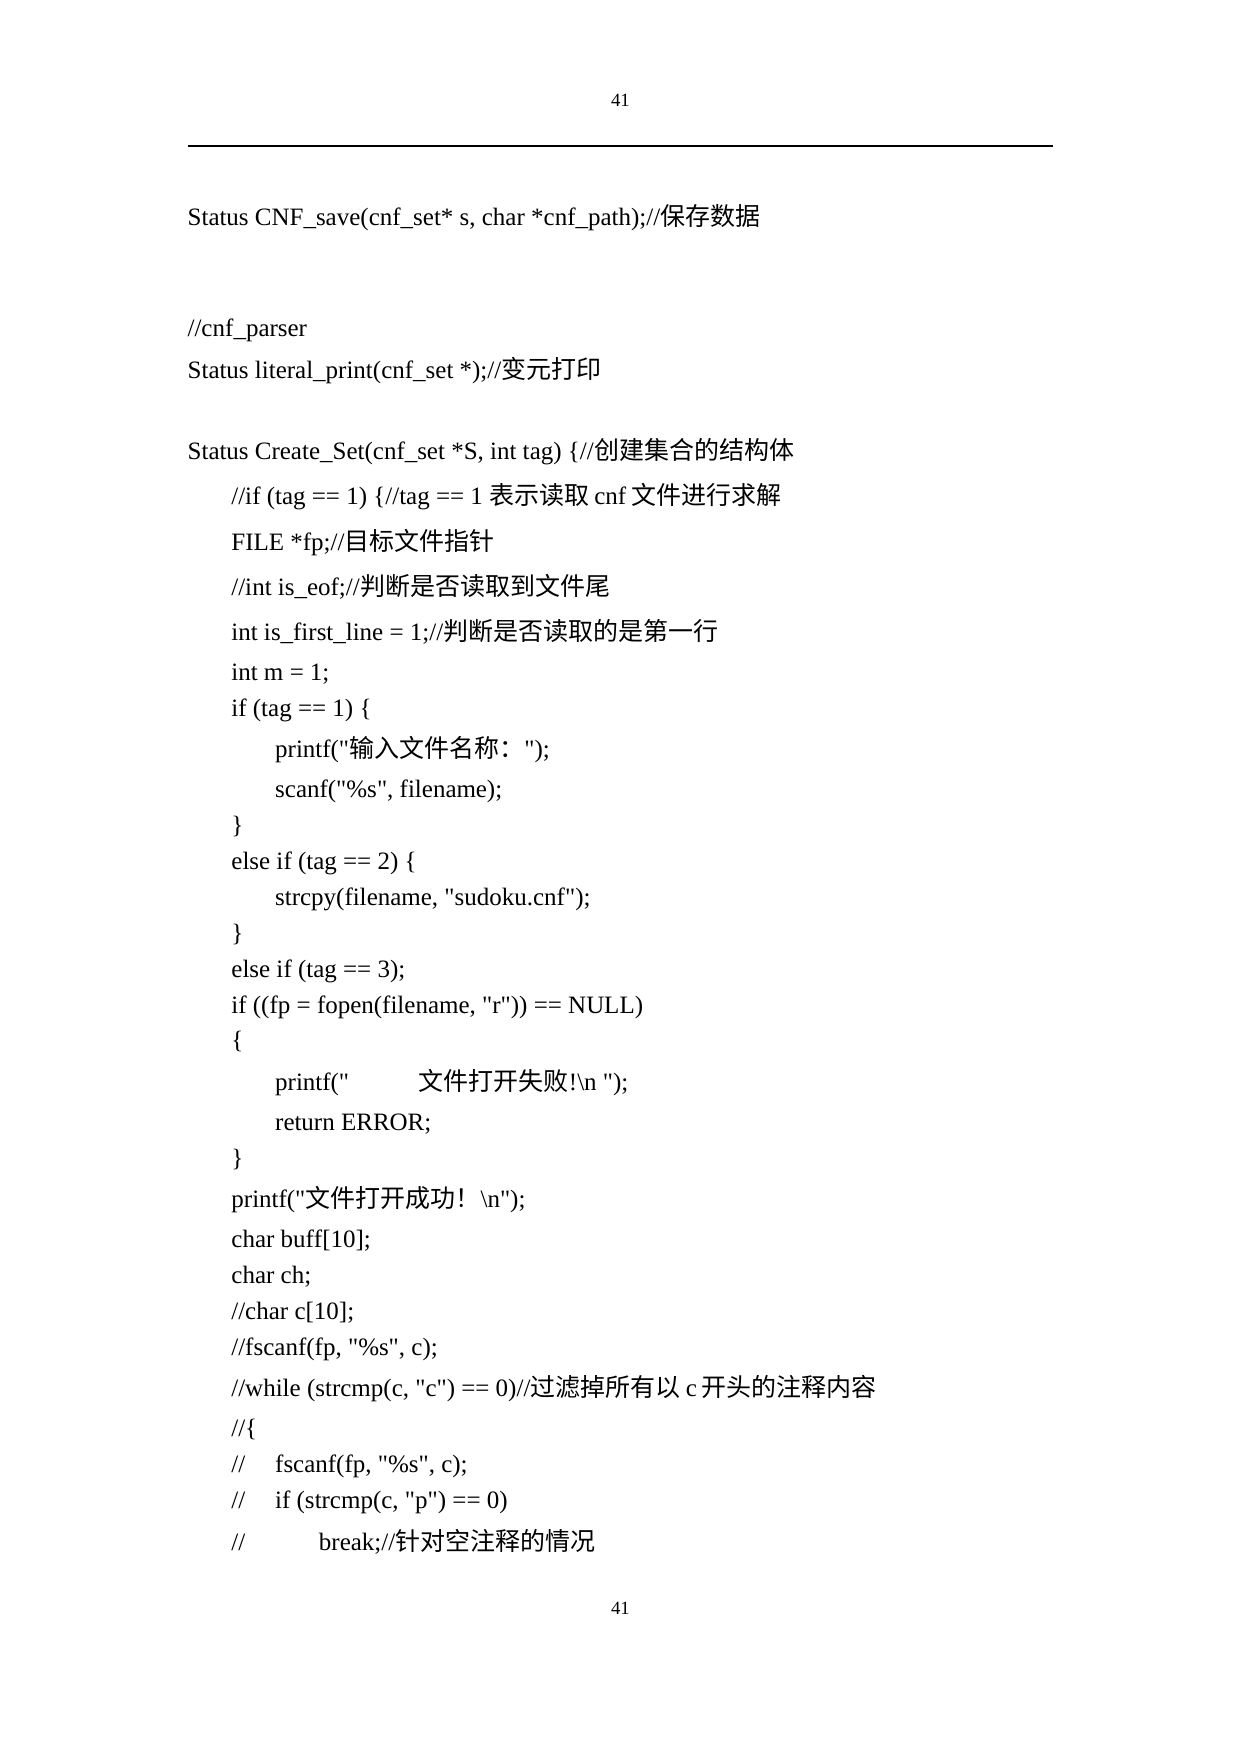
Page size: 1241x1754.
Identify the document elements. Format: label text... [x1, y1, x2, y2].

text if (tag == 1) { [187, 693, 1053, 722]
text strcpy(filename, "sudoku.cnf"); [187, 882, 1053, 911]
text char ch; [187, 1260, 1053, 1289]
text //{ [187, 1413, 1053, 1442]
text { [187, 1026, 1053, 1054]
text // break;//针对空注释的情况 [187, 1521, 1053, 1557]
text //fscanf(fp, "%s", c); [187, 1332, 1053, 1361]
text else if (tag == 2) { [187, 846, 1053, 875]
text int is_first_line = 1;//判断是否读取的是第一行 [187, 612, 1053, 648]
text FILE *fp;//目标文件指针 [187, 521, 1053, 557]
text printf(" 文件打开失败!\n "); [187, 1062, 1053, 1098]
text } [187, 810, 1053, 839]
text return ERROR; [187, 1107, 1053, 1136]
text // fscanf(fp, "%s", c); [187, 1449, 1053, 1478]
text Status literal_print(cnf_set *);//变元打印 [187, 349, 1053, 385]
text else if (tag == 3); [187, 954, 1053, 982]
text if ((fp = fopen(filename, "r")) == NULL) [187, 990, 1053, 1018]
text char buff[10]; [187, 1224, 1053, 1253]
text Status CNF_save(cnf_set* s, char *cnf_path);//保存数据 [187, 196, 1053, 232]
text int m = 1; [187, 657, 1053, 686]
text } [187, 1143, 1053, 1172]
text //int is_eof;//判断是否读取到文件尾 [187, 566, 1053, 602]
text //if (tag == 1) {//tag == 1 表示读取cnf文件进行求解 [187, 476, 1053, 512]
text } [187, 918, 1053, 947]
text Status Create_Set(cnf_set *S, int tag) {//创建集合的结构体 [187, 430, 1053, 467]
text // if (strcmp(c, "p") == 0) [187, 1485, 1053, 1514]
text //cnf_parser [187, 313, 1053, 342]
text //char c[10]; [187, 1296, 1053, 1325]
text scanf("%s", filename); [187, 774, 1053, 803]
text //while (strcmp(c, "c") == 0)//过滤掉所有以c开头的注释内容 [187, 1368, 1053, 1404]
text printf("文件打开成功！\n"); [187, 1179, 1053, 1215]
text printf("输入文件名称："); [187, 729, 1053, 765]
